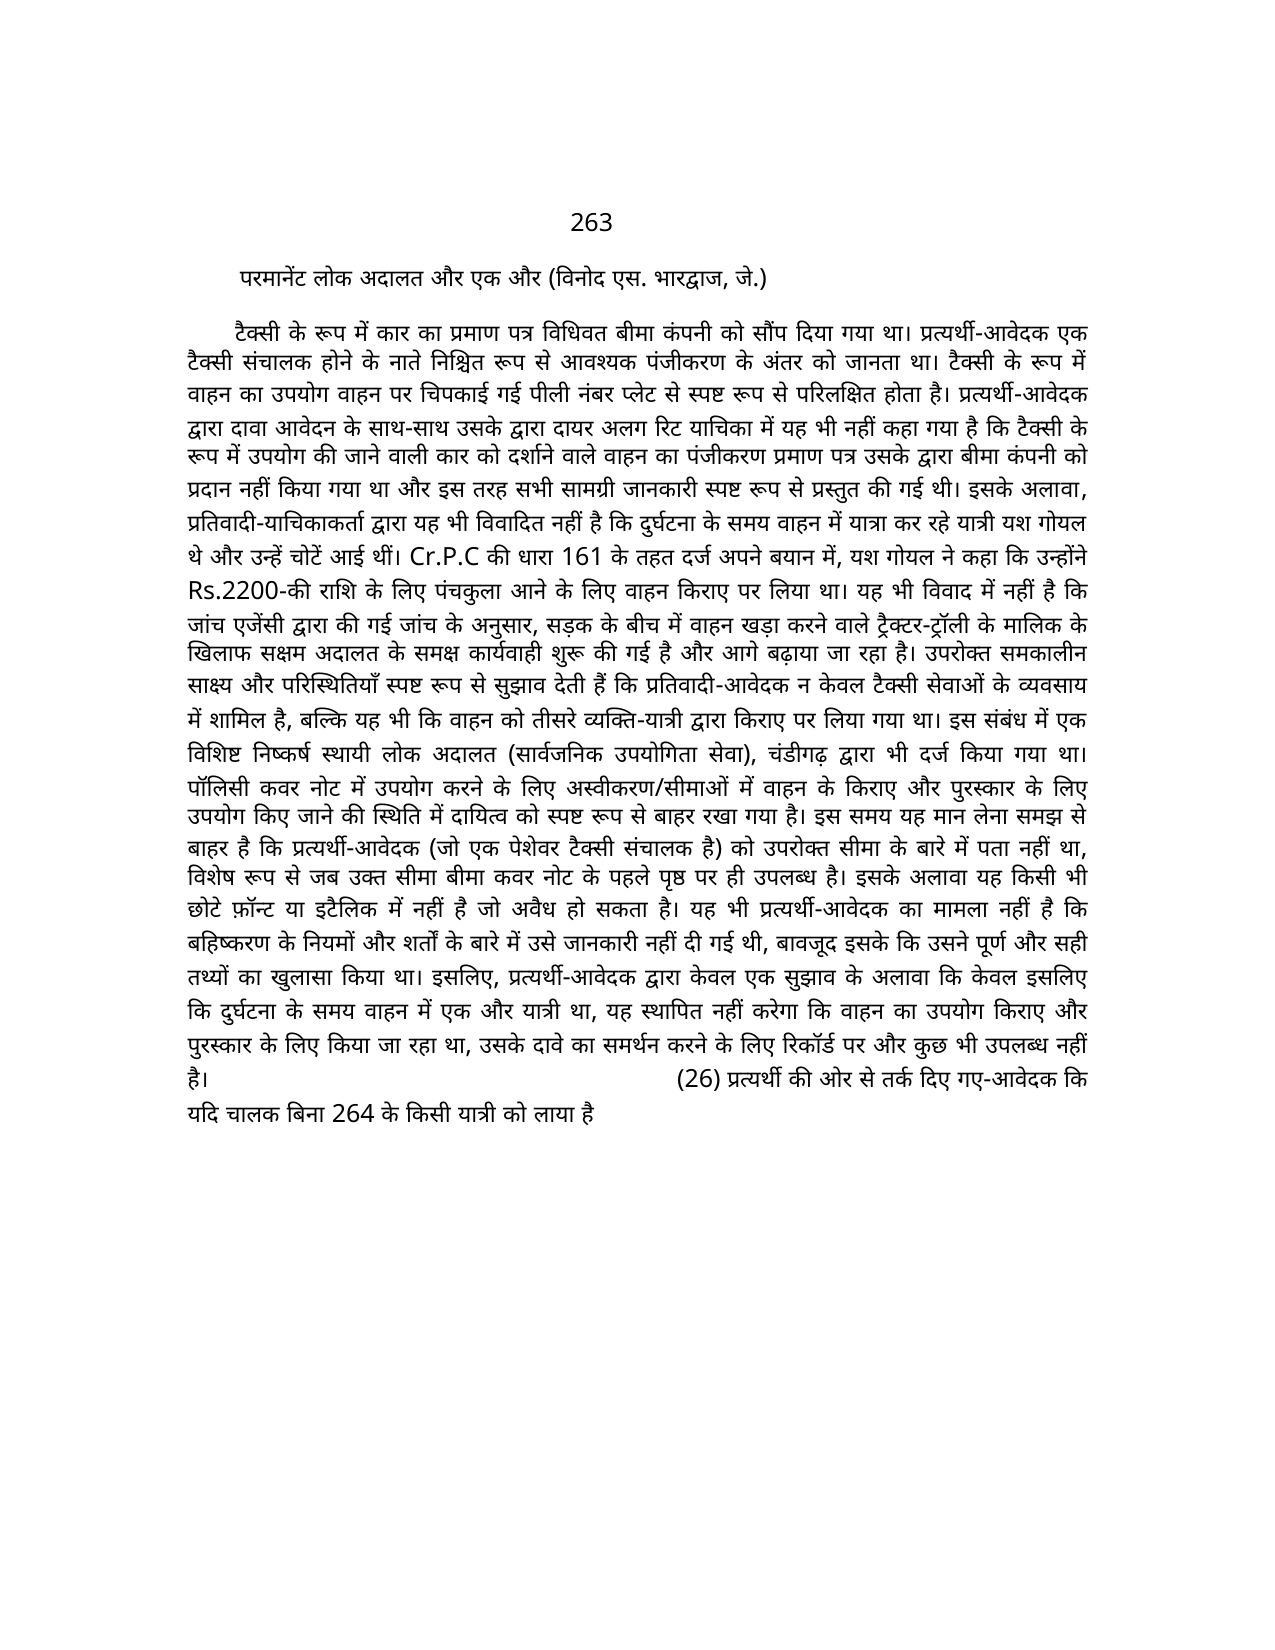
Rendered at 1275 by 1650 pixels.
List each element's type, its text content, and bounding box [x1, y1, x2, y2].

text टैक्सी के रूप में कार का प्रमाण पत्र विधिवत बीमा कंपनी को सौंप दिया गया था। प्रत्यर्थी-आवेदक एक टैक्सी संचालक होने के नाते निश्चित रूप से आवश्यक पंजीकरण के अंतर को जानता था। टैक्सी के रूप में वाहन का उपयोग वाहन पर चिपकाई गई पीली नंबर प्लेट से स्पष्ट रूप से परिलक्षित होता है। प्रत्यर्थी-आवेदक द्वारा दावा आवेदन के साथ-साथ उसके द्वारा दायर अलग रिट याचिका में यह भी नहीं कहा गया है कि टैक्सी के रूप में उपयोग की जाने वाली कार को दर्शाने वाले वाहन का पंजीकरण प्रमाण पत्र उसके द्वारा बीमा कंपनी को प्रदान नहीं किया गया था और इस तरह सभी सामग्री जानकारी स्पष्ट रूप से प्रस्तुत की गई थी। इसके अलावा, प्रतिवादी-याचिकाकर्ता द्वारा यह भी विवादित नहीं है कि दुर्घटना के समय वाहन में यात्रा कर रहे यात्री यश गोयल थे और उन्हें चोटें आई थीं। Cr.P.C की धारा 161 के तहत दर्ज अपने बयान में, यश गोयल ने कहा कि उन्होंने Rs.2200-की राशि के लिए पंचकुला आने के लिए वाहन किराए पर लिया था। यह भी विवाद में नहीं है कि जांच एजेंसी द्वारा की गई जांच के अनुसार, सड़क के बीच में वाहन खड़ा करने वाले ट्रैक्टर-ट्रॉली के मालिक के खिलाफ सक्षम अदालत के समक्ष कार्यवाही शुरू की गई है और आगे बढ़ाया जा रहा है। उपरोक्त समकालीन साक्ष्य और परिस्थितियाँ स्पष्ट रूप से सुझाव देती हैं कि प्रतिवादी-आवेदक न केवल टैक्सी सेवाओं के व्यवसाय में शामिल है, बल्कि यह भी कि वाहन को तीसरे व्यक्ति-यात्री द्वारा किराए पर लिया गया था। इस संबंध में एक विशिष्ट निष्कर्ष स्थायी लोक अदालत (सार्वजनिक उपयोगिता सेवा), चंडीगढ़ द्वारा भी दर्ज किया गया था। पॉलिसी कवर नोट में उपयोग करने के लिए अस्वीकरण/सीमाओं में वाहन के किराए और पुरस्कार के लिए उपयोग किए जाने की स्थिति में दायित्व को स्पष्ट रूप से बाहर रखा गया है। इस समय यह मान लेना समझ से बाहर है कि प्रत्यर्थी-आवेदक (जो एक पेशेवर टैक्सी संचालक है) को उपरोक्त सीमा के बारे में पता नहीं था, विशेष रूप से जब उक्त सीमा बीमा कवर नोट के पहले पृष्ठ पर ही उपलब्ध है। इसके अलावा यह किसी भी छोटे फ़ॉन्ट या इटैलिक में नहीं है जो अवैध हो सकता है। यह भी प्रत्यर्थी-आवेदक का मामला नहीं है कि बहिष्करण के नियमों और शर्तों के बारे में उसे जानकारी नहीं दी गई थी, बावजूद इसके कि उसने पूर्ण और सही तथ्यों का खुलासा किया था। इसलिए, प्रत्यर्थी-आवेदक द्वारा केवल एक सुझाव के अलावा कि केवल इसलिए कि दुर्घटना के समय वाहन में एक और यात्री था, यह स्थापित नहीं करेगा कि वाहन का उपयोग किराए और पुरस्कार के लिए किया जा रहा था, उसके दावे का समर्थन करने के लिए रिकॉर्ड पर और कुछ भी उपलब्ध नहीं है। (26) प्रत्यर्थी की ओर से तर्क दिए गए-आवेदक कि यदि चालक बिना 264 के किसी यात्री को लाया है [187, 315, 1087, 1129]
text 263 [187, 205, 1087, 239]
text परमानेंट लोक अदालत और एक और (विनोद एस. भारद्वाज, जे.) [187, 260, 1087, 294]
